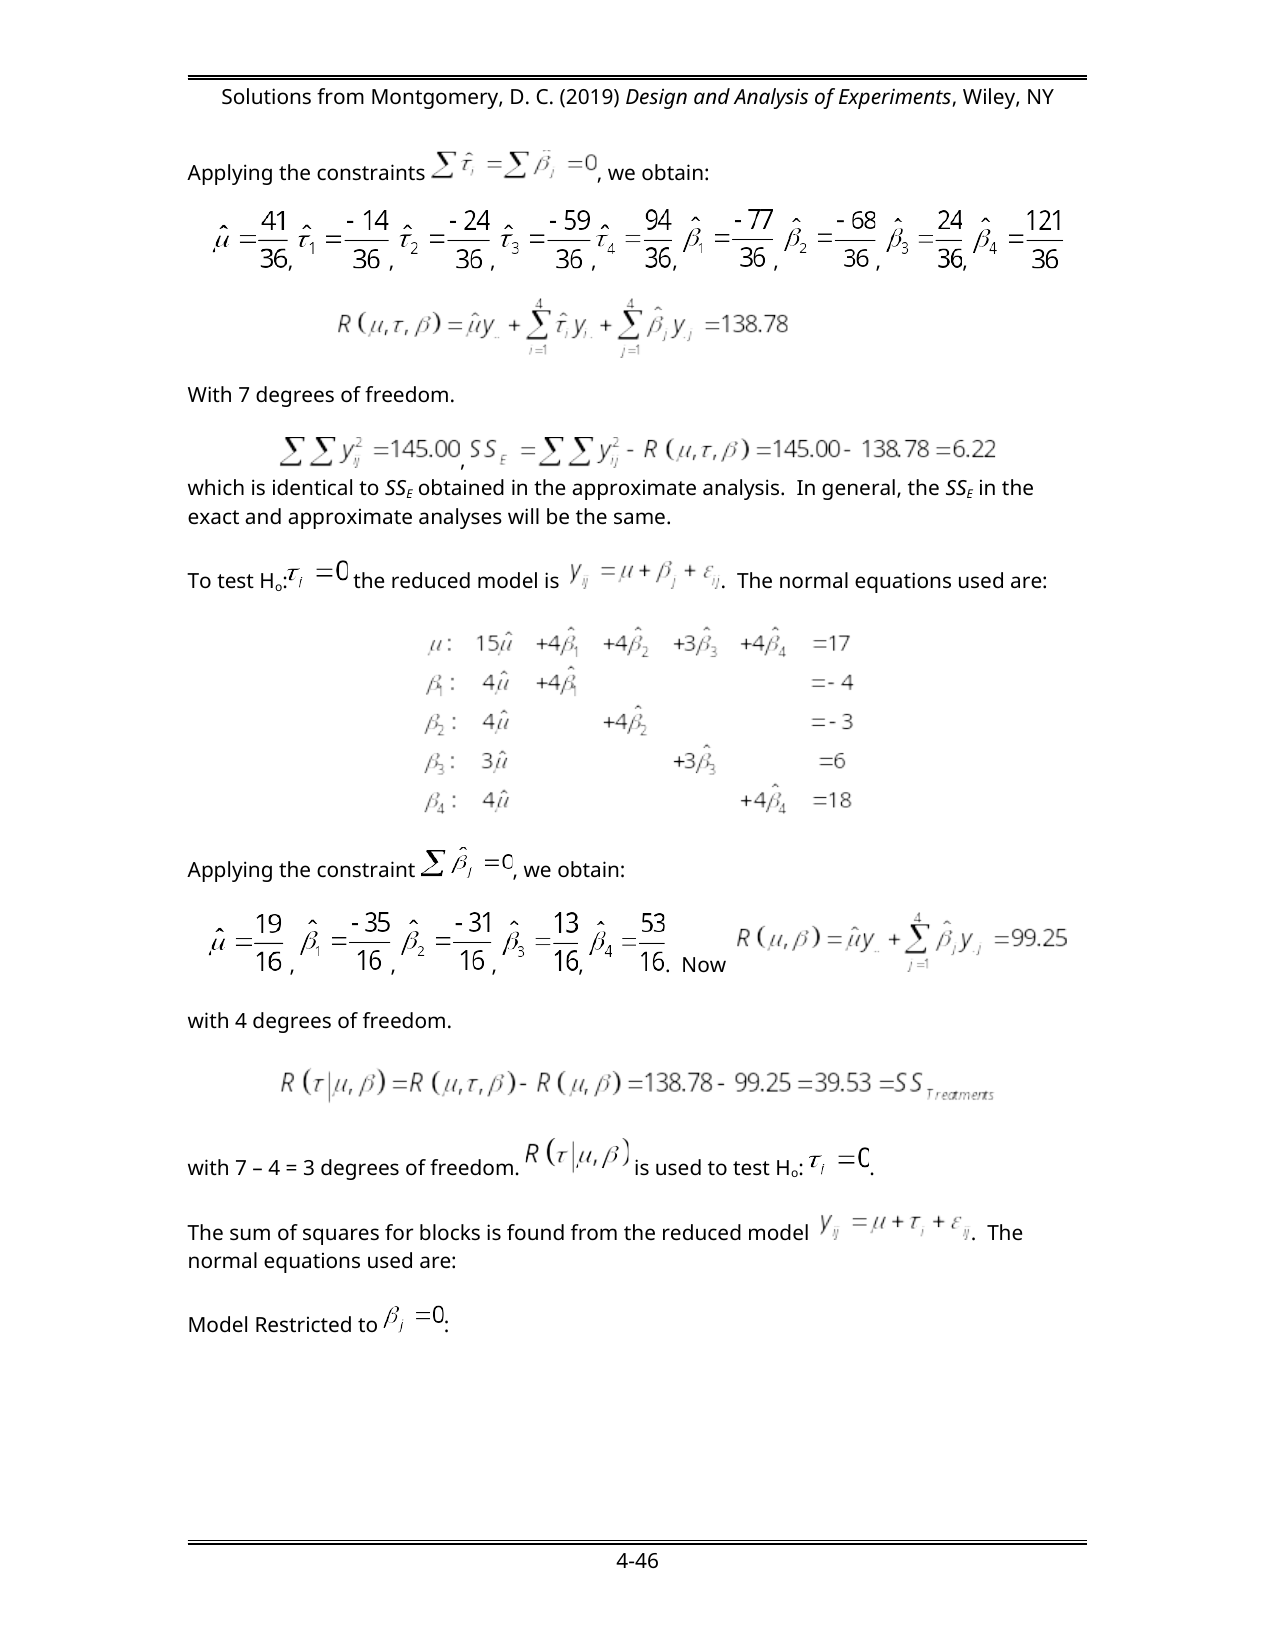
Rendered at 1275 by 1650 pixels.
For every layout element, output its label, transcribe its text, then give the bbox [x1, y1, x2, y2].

text With 7 degrees of freedom. [187, 380, 1087, 409]
text , , , ,, , , , [187, 209, 1087, 275]
text Applying the constraints , we obtain: [187, 150, 1087, 186]
text , , , , . Now [187, 912, 1087, 978]
text with 4 degrees of freedom. [187, 1007, 1087, 1035]
text which is identical to SSE obtained in the approximate analysis. In general, the SSE in the exact and approximate analyses will be the same. [187, 473, 1087, 530]
text To test Ho: the reduced model is . The normal equations used are: [187, 559, 1087, 595]
text Model Restricted to : [187, 1303, 1087, 1339]
text Applying the constraint , we obtain: [187, 847, 1087, 883]
text with 7 – 4 = 3 degrees of freedom. is used to test Ho: . [187, 1137, 1087, 1181]
text The sum of squares for blocks is found from the reduced model . The normal equations used are: [187, 1210, 1087, 1274]
text , [187, 437, 1087, 473]
